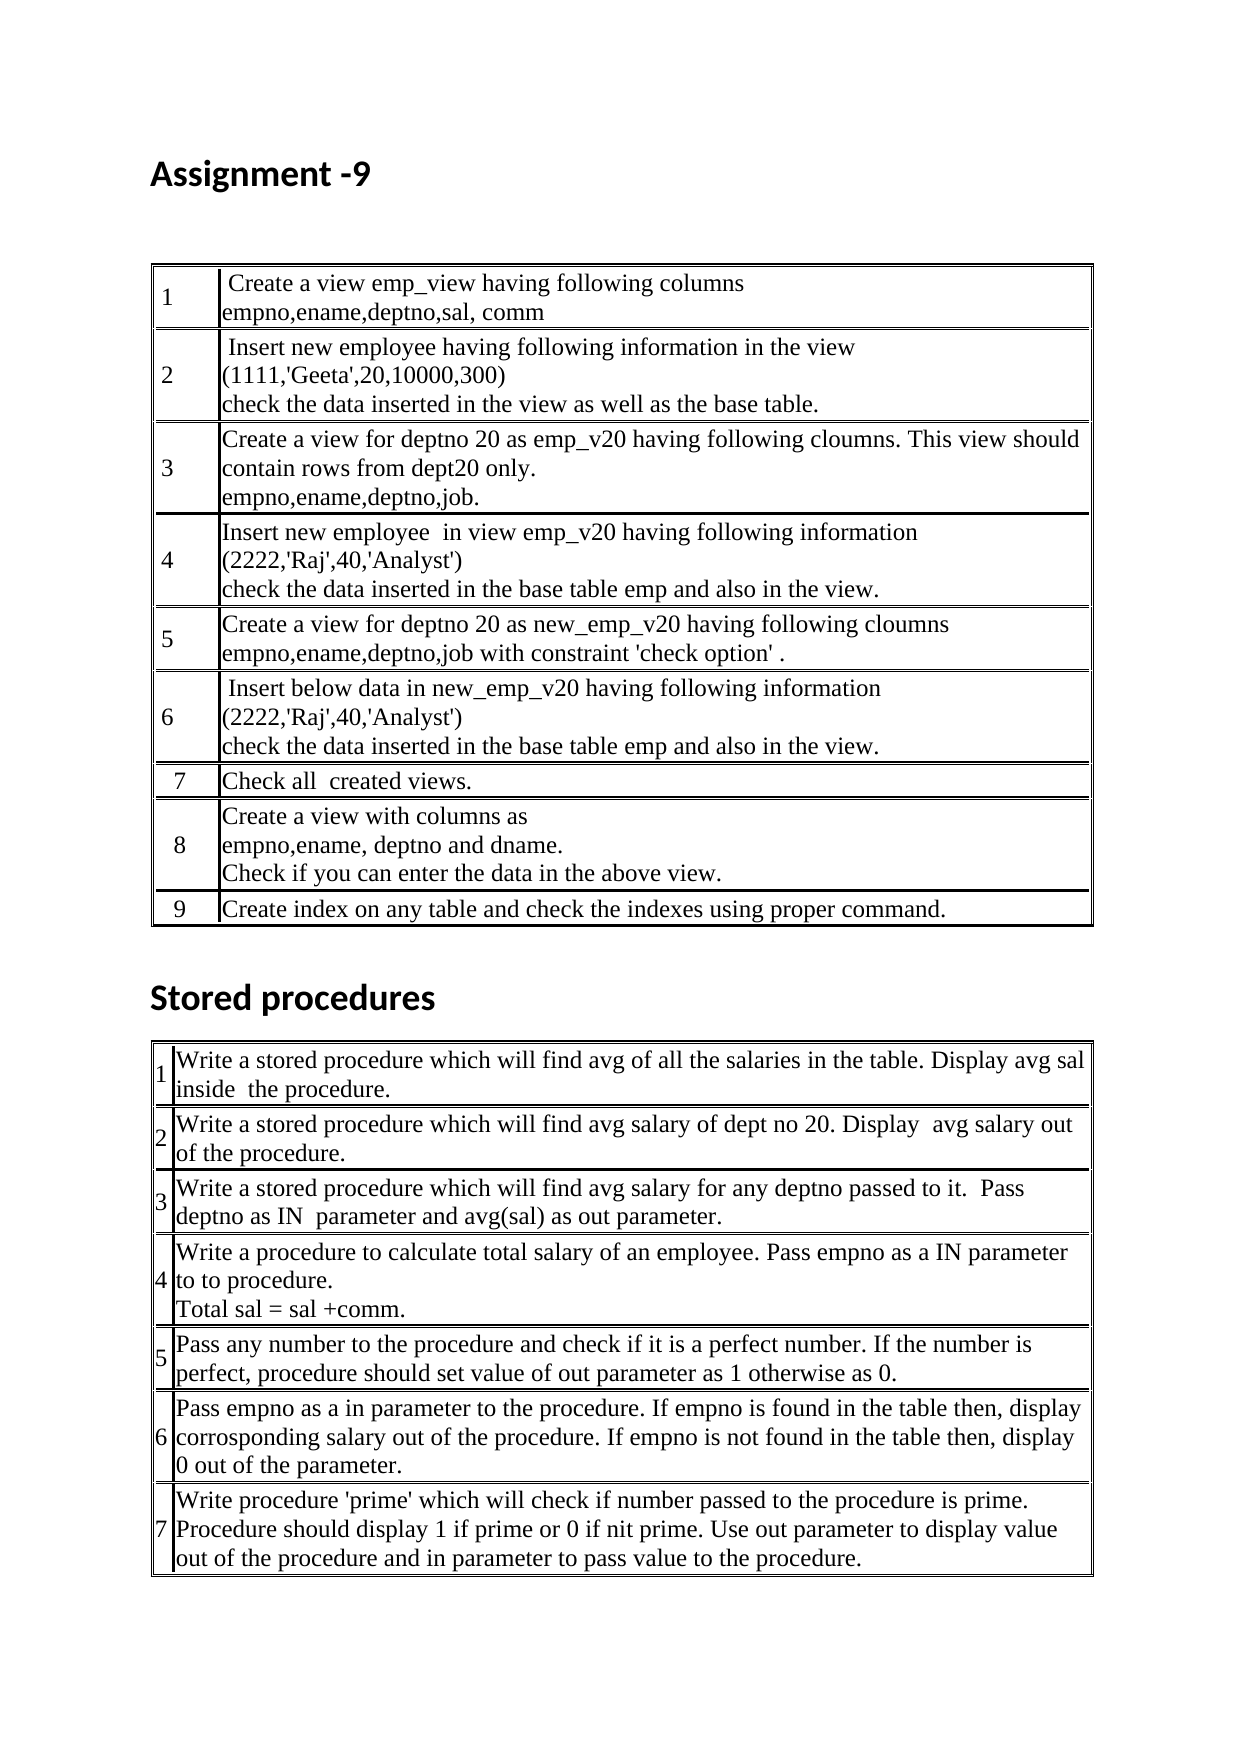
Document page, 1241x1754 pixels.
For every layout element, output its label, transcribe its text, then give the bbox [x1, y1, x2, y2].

table_cell 3 [154, 420, 218, 512]
table_header Write a stored procedure which will find avg of all the salaries in the table. Display avg sal inside the procedure. [173, 1044, 1091, 1104]
table_cell Insert new employee having following information in the view (1111,'Geeta',20,10000,300) check the data inserted in the view as well as the base table. [219, 327, 1092, 419]
table_cell 8 [154, 796, 218, 889]
table_cell Write procedure 'prime' which will check if number passed to the procedure is prime. Procedure should display 1 if prime or 0 if nit prime. Use out parameter to display value out of the procedure and in parameter to pass value to the procedure. [173, 1481, 1092, 1573]
table_cell 6 [154, 1388, 172, 1481]
table_cell 3 [152, 1168, 172, 1232]
table_cell Create index on any table and check the indexes using proper command. [219, 889, 1091, 924]
table_cell Pass empno as a in parameter to the procedure. If empno is found in the table then, display corrosponding salary out of the procedure. If empno is not found in the table then, display 0 out of the parameter. [175, 1388, 1091, 1481]
table_cell 9 [154, 889, 219, 924]
table_cell 4 [154, 512, 218, 605]
table_cell Write a procedure to calculate total salary of an employee. Pass empno as a IN parameter to to procedure. Total sal = sal +comm. [173, 1232, 1092, 1324]
table_cell Write a stored procedure which will find avg salary for any deptno passed to it. Pass deptno as IN parameter and avg(sal) as out parameter. [175, 1168, 1092, 1232]
table_cell 2 [154, 1104, 172, 1168]
table_cell Create a view for deptno 20 as emp_v20 having following cloumns. This view should contain rows from dept20 only. empno,ename,deptno,job. [221, 420, 1091, 512]
table_header 1 [154, 1044, 173, 1104]
text Stored procedures [150, 974, 1090, 1020]
table_cell Create a view with columns as empno,ename, deptno and dname. Check if you can enter the data in the above view. [221, 796, 1091, 889]
table_cell 5 [154, 1324, 172, 1388]
table_cell Write a stored procedure which will find avg salary of dept no 20. Display avg salary out of the procedure. [175, 1104, 1091, 1168]
table_header Create a view emp_view having following columns empno,ename,deptno,sal, comm [219, 267, 1091, 327]
table_cell 5 [152, 605, 219, 668]
table_cell Create a view for deptno 20 as new_emp_v20 having following cloumns empno,ename,deptno,job with constraint 'check option' . [219, 605, 1092, 668]
table_cell 6 [154, 669, 218, 761]
table_cell 7 [154, 761, 218, 796]
table_cell Insert below data in new_emp_v20 having following information (2222,'Raj',40,'Analyst') check the data inserted in the base table emp and also in the view. [221, 669, 1091, 761]
table_header 1 [154, 267, 219, 327]
text Assignment -9 [150, 150, 1090, 196]
table_cell Insert new employee in view emp_v20 having following information (2222,'Raj',40,'Analyst') check the data inserted in the base table emp and also in the view. [221, 512, 1091, 605]
table_cell 4 [152, 1232, 173, 1324]
table_cell Check all created views. [221, 761, 1091, 796]
table_cell Pass any number to the procedure and check if it is a perfect number. If the number is perfect, procedure should set value of out parameter as 1 otherwise as 0. [175, 1324, 1091, 1388]
table_cell 7 [152, 1481, 173, 1573]
table_cell 2 [152, 327, 219, 419]
